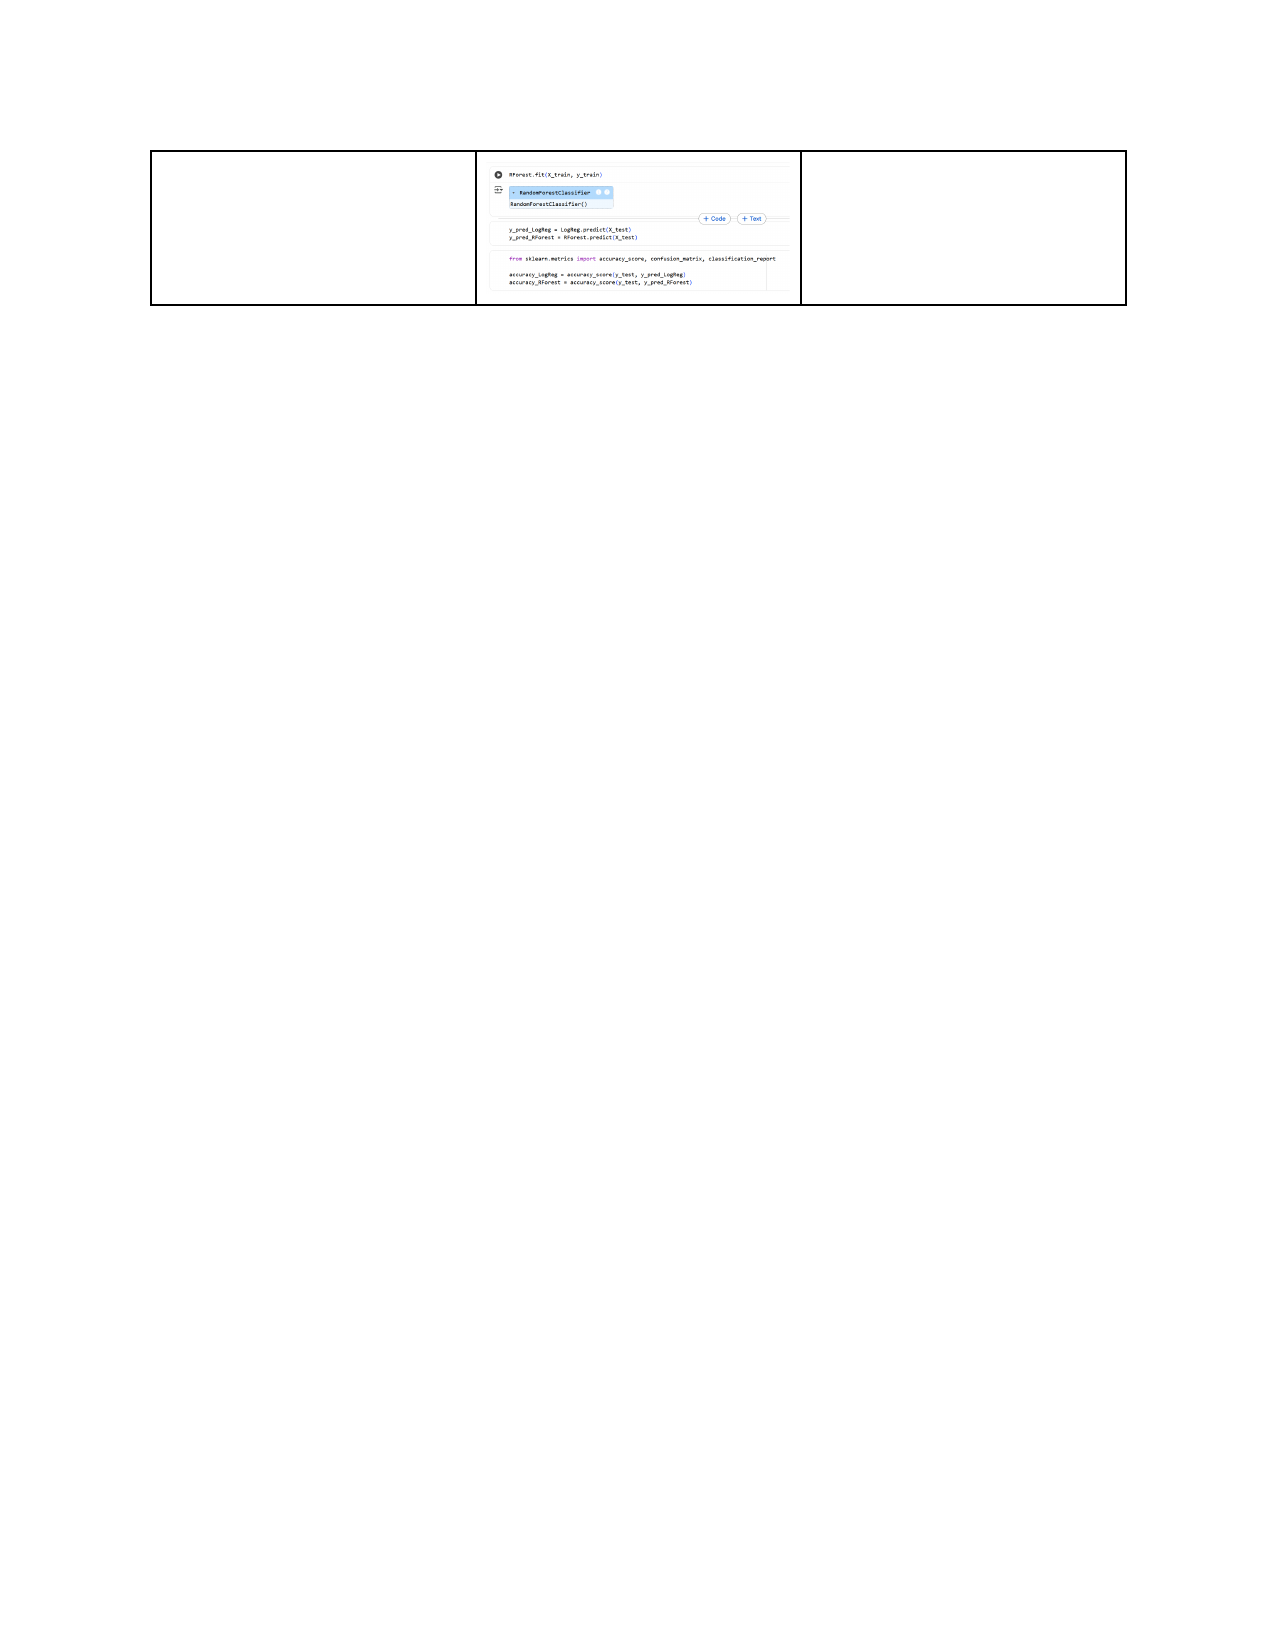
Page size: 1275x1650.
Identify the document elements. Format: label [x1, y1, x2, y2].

table_cell [802, 152, 1125, 304]
table_cell [152, 152, 475, 304]
table_cell [477, 152, 800, 304]
picture [486, 162, 790, 294]
